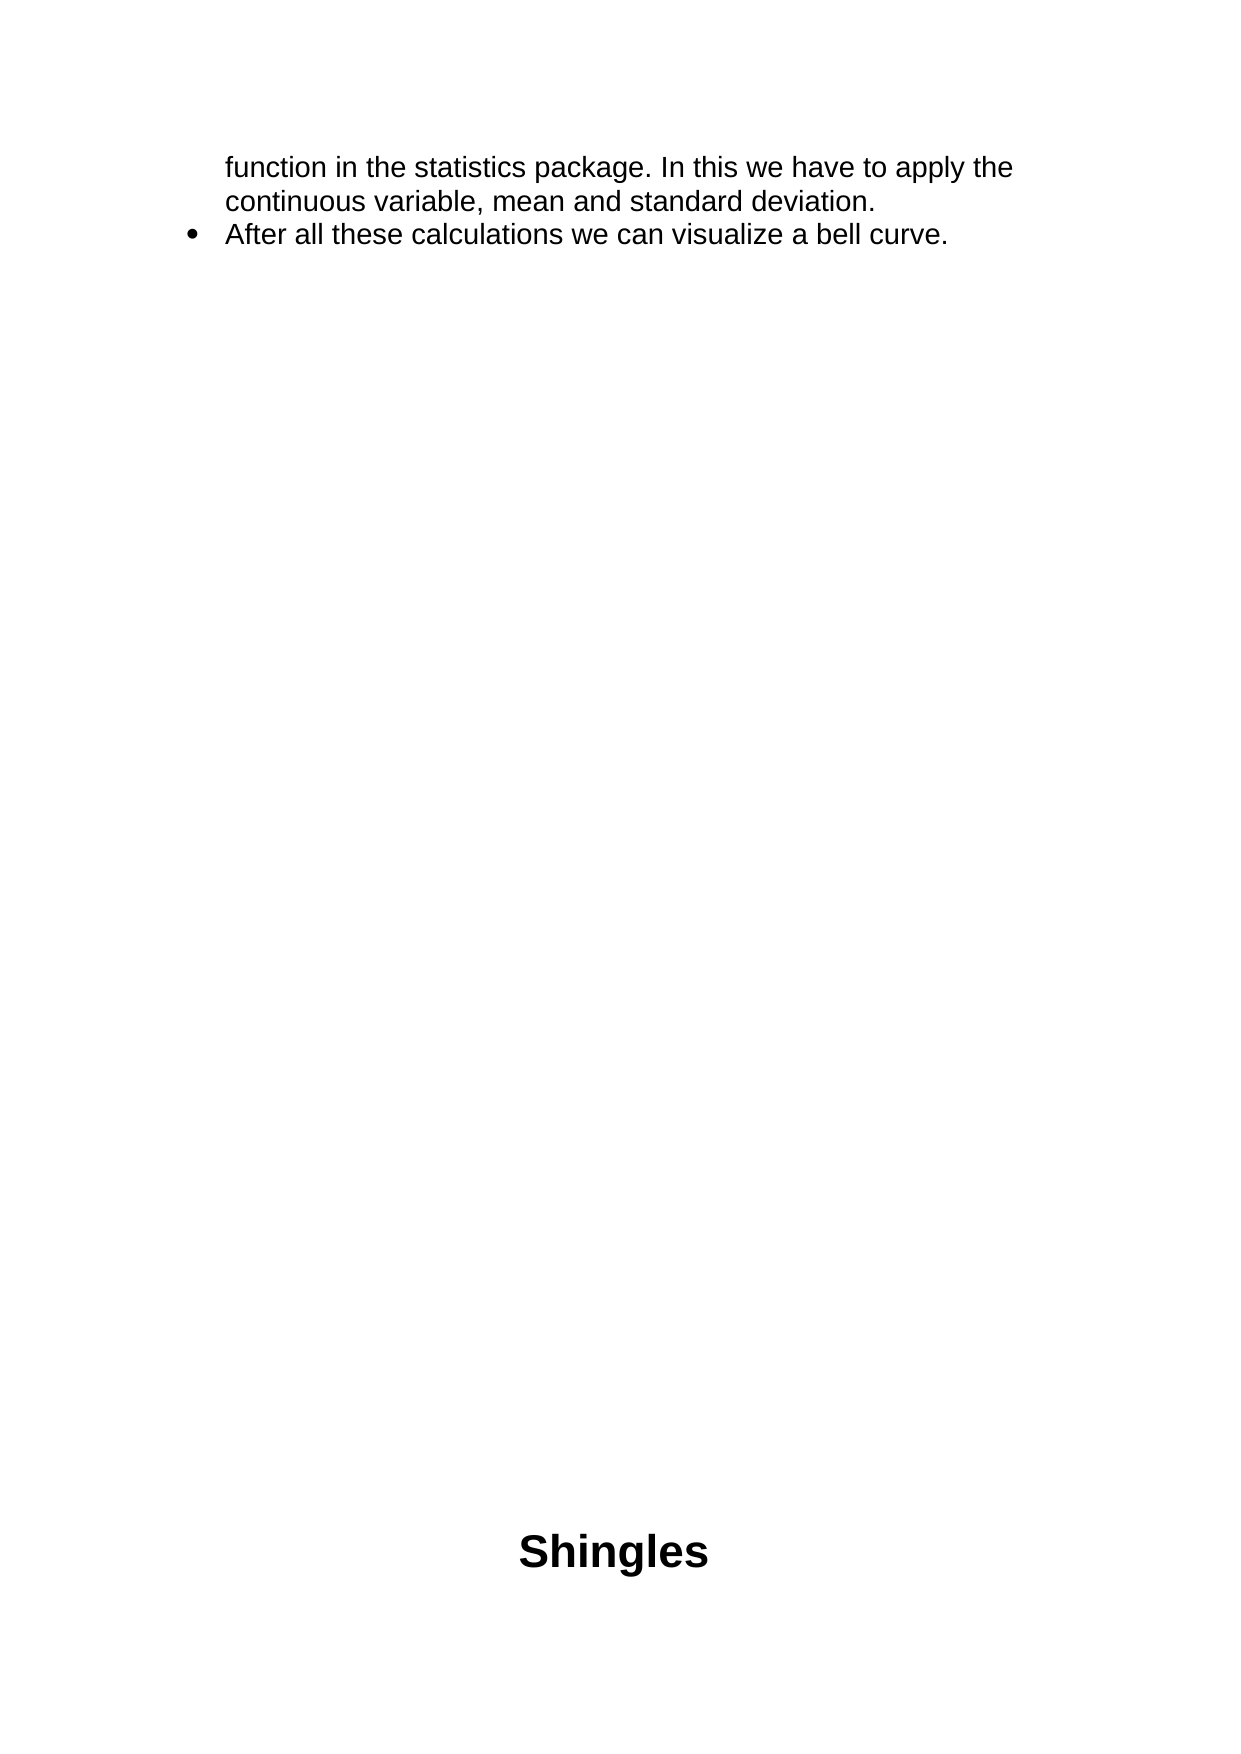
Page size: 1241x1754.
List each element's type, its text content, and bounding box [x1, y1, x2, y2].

text Shingles [150, 1524, 1090, 1577]
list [187, 150, 1090, 217]
list After all these calculations we can visualize a bell curve. [187, 217, 1090, 251]
